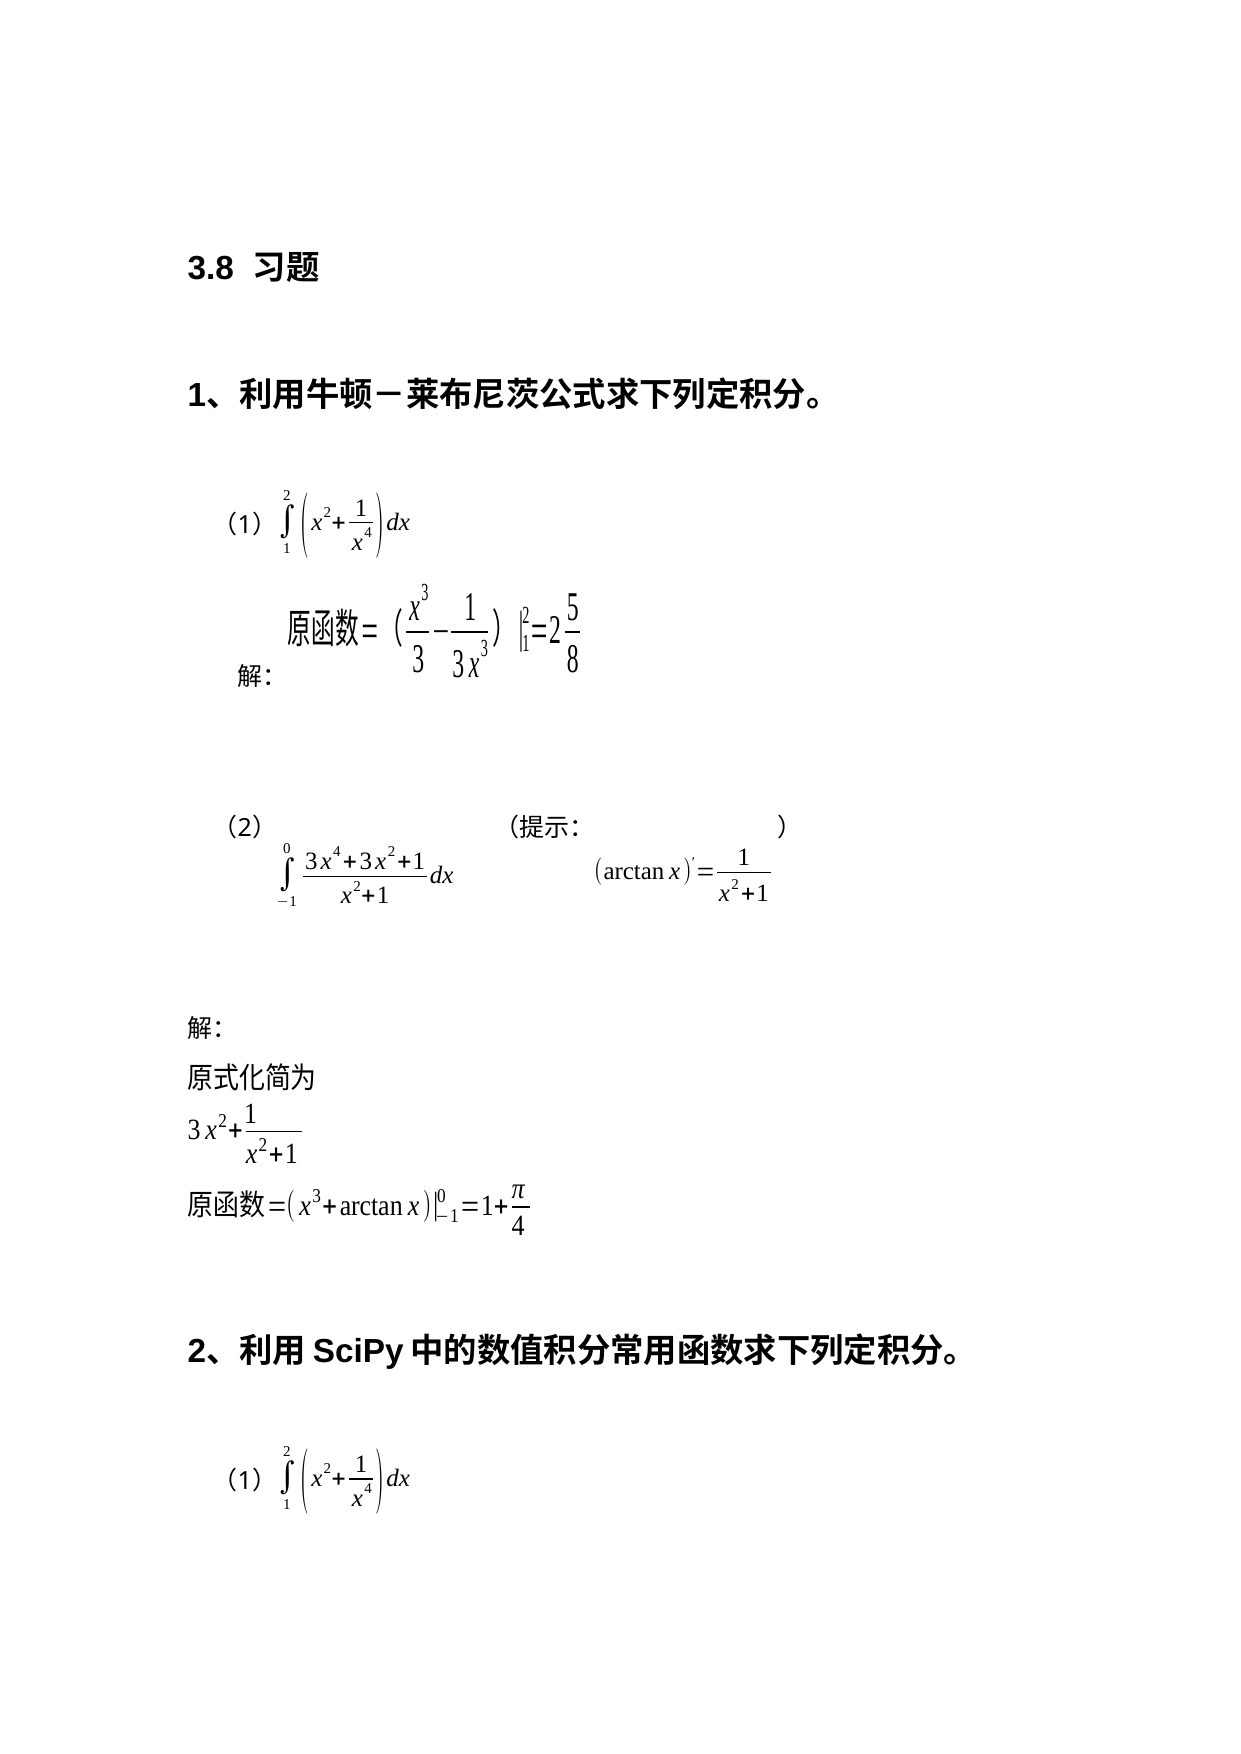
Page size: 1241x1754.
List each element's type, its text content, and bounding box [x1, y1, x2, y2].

text 解： [187, 1008, 1053, 1044]
text （1） [187, 486, 1053, 559]
text 1、利用牛顿－莱布尼茨公式求下列定积分。 [187, 359, 1053, 424]
text 解： [187, 577, 1053, 693]
text （1） [187, 1442, 1053, 1515]
text 2、利用SciPy中的数值积分常用函数求下列定积分。 [187, 1316, 1053, 1381]
text 3.8 习题 [187, 233, 1053, 298]
list （提示： ） [187, 807, 1053, 941]
